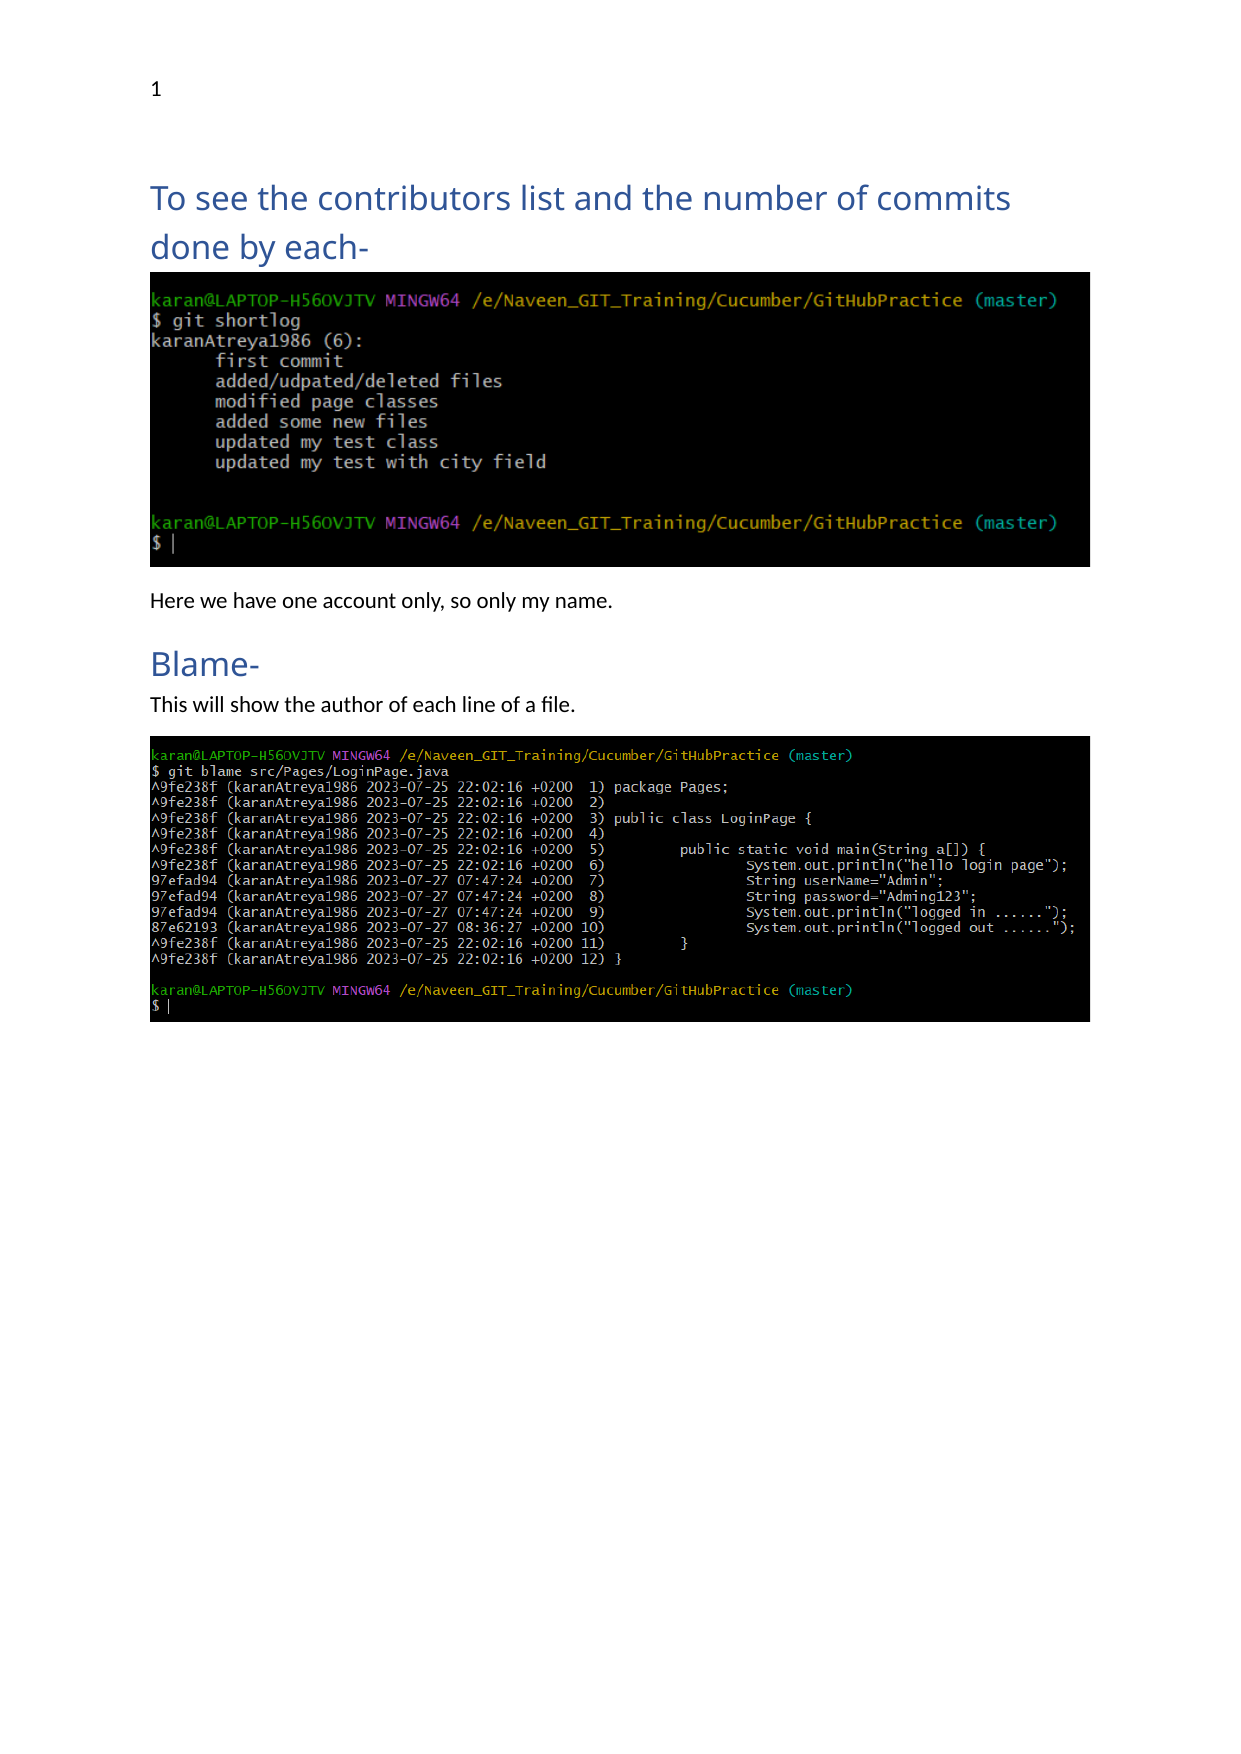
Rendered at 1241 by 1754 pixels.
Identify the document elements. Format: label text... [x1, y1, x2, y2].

text This will show the author of each line of a file. [150, 690, 1090, 718]
text Here we have one account only, so only my name. [150, 586, 1090, 614]
picture [150, 736, 1091, 1022]
subtitle Blame- [150, 641, 1090, 686]
subtitle To see the contributors list and the number of commits done by each- [150, 175, 1090, 269]
picture [150, 272, 1091, 567]
